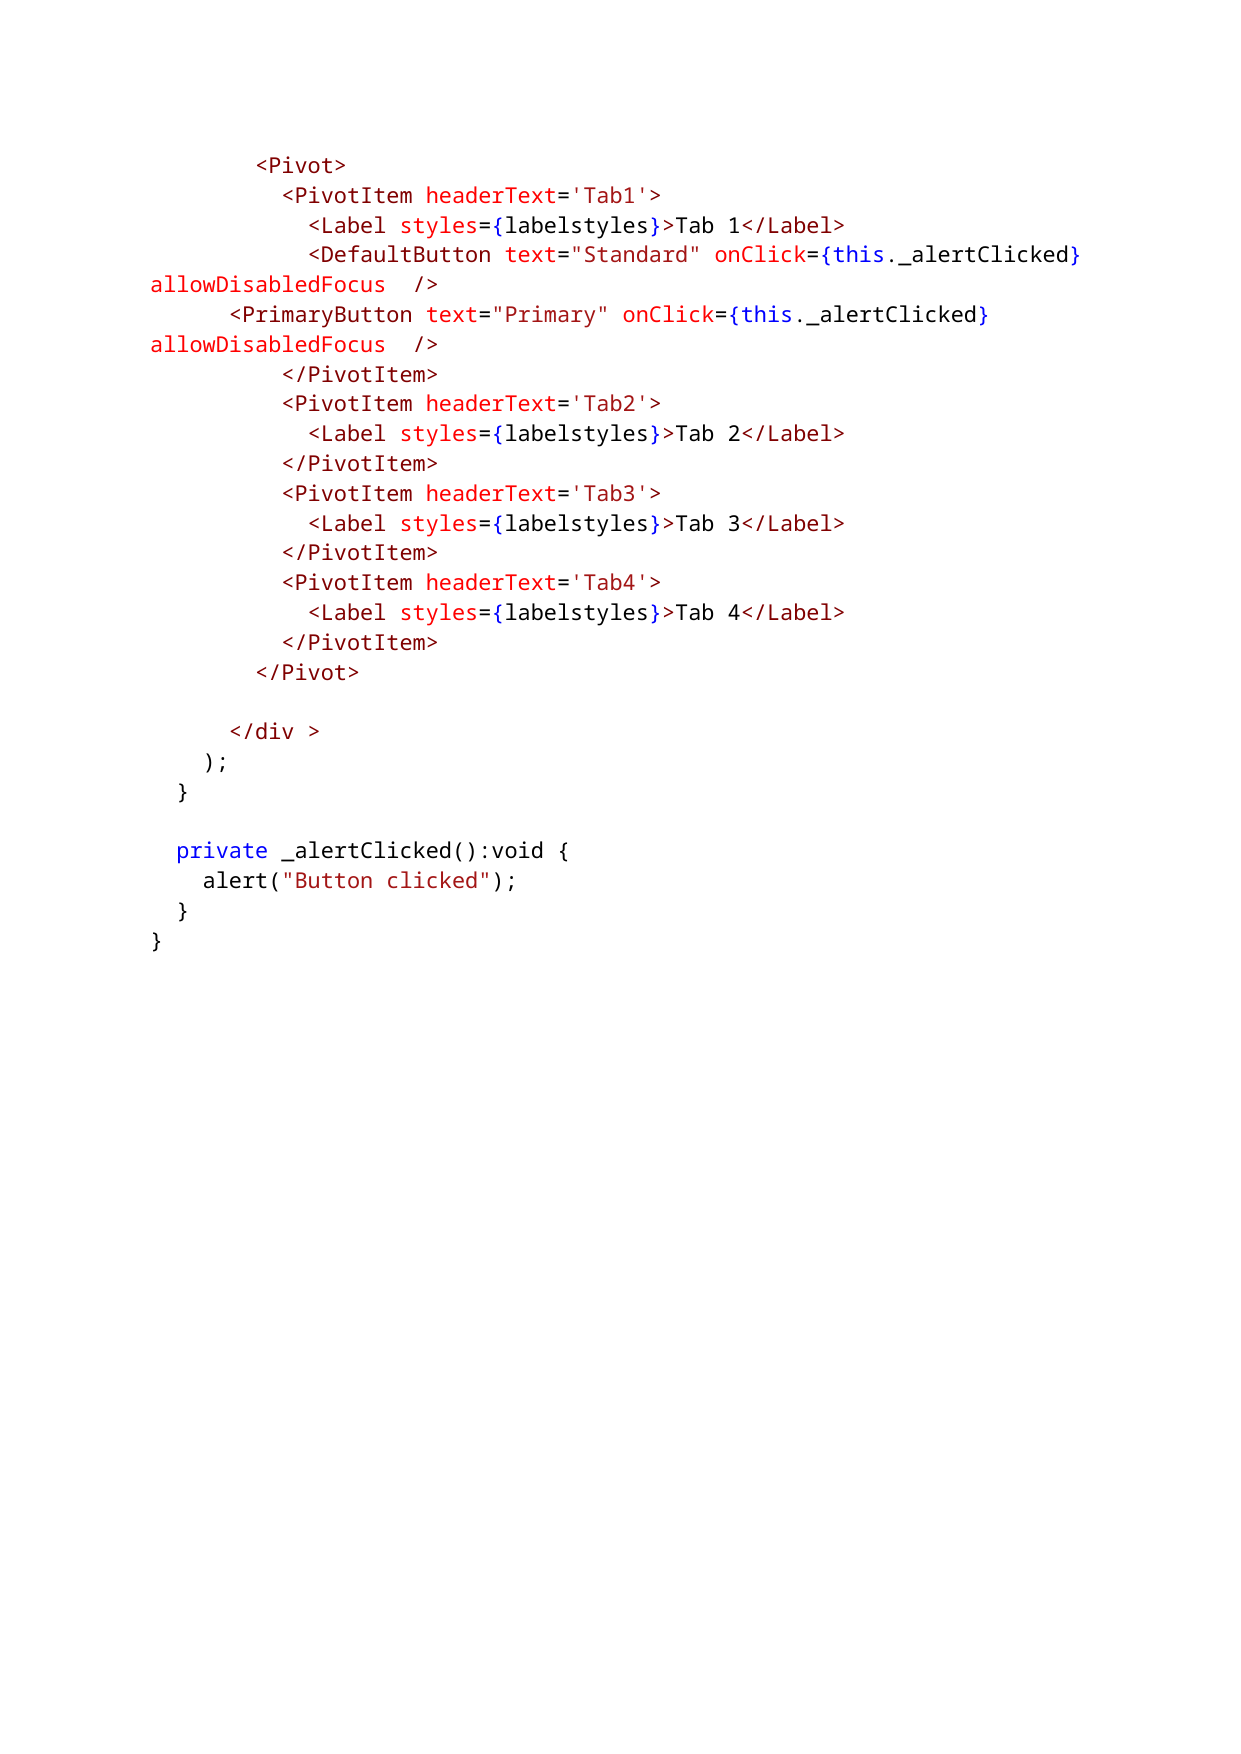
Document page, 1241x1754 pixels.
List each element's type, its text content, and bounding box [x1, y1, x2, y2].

text </PivotItem> [150, 627, 1090, 656]
text <Label styles={labelstyles}>Tab 3</Label> [150, 507, 1090, 537]
text ); [150, 746, 1090, 776]
text </PivotItem> [150, 358, 1090, 388]
text <PrimaryButton text="Primary" onClick={this._alertClicked} allowDisabledFocus /> [150, 299, 1090, 358]
text <PivotItem headerText='Tab3'> [150, 478, 1090, 507]
text } [150, 776, 1090, 805]
text <Label styles={labelstyles}>Tab 1</Label> [150, 209, 1090, 239]
text <Label styles={labelstyles}>Tab 4</Label> [150, 597, 1090, 627]
text </div > [150, 716, 1090, 746]
text </PivotItem> [150, 537, 1090, 567]
text <PivotItem headerText='Tab4'> [150, 567, 1090, 597]
text <PivotItem headerText='Tab2'> [150, 388, 1090, 418]
text alert("Button clicked"); [150, 865, 1090, 895]
text </Pivot> [150, 656, 1090, 686]
text <Pivot> [150, 150, 1090, 180]
text private _alertClicked():void { [150, 835, 1090, 865]
text <Label styles={labelstyles}>Tab 2</Label> [150, 418, 1090, 448]
text } [150, 924, 1090, 954]
text </PivotItem> [150, 448, 1090, 478]
text <PivotItem headerText='Tab1'> [150, 180, 1090, 209]
text } [150, 895, 1090, 924]
text <DefaultButton text="Standard" onClick={this._alertClicked} allowDisabledFocus /> [150, 239, 1090, 299]
